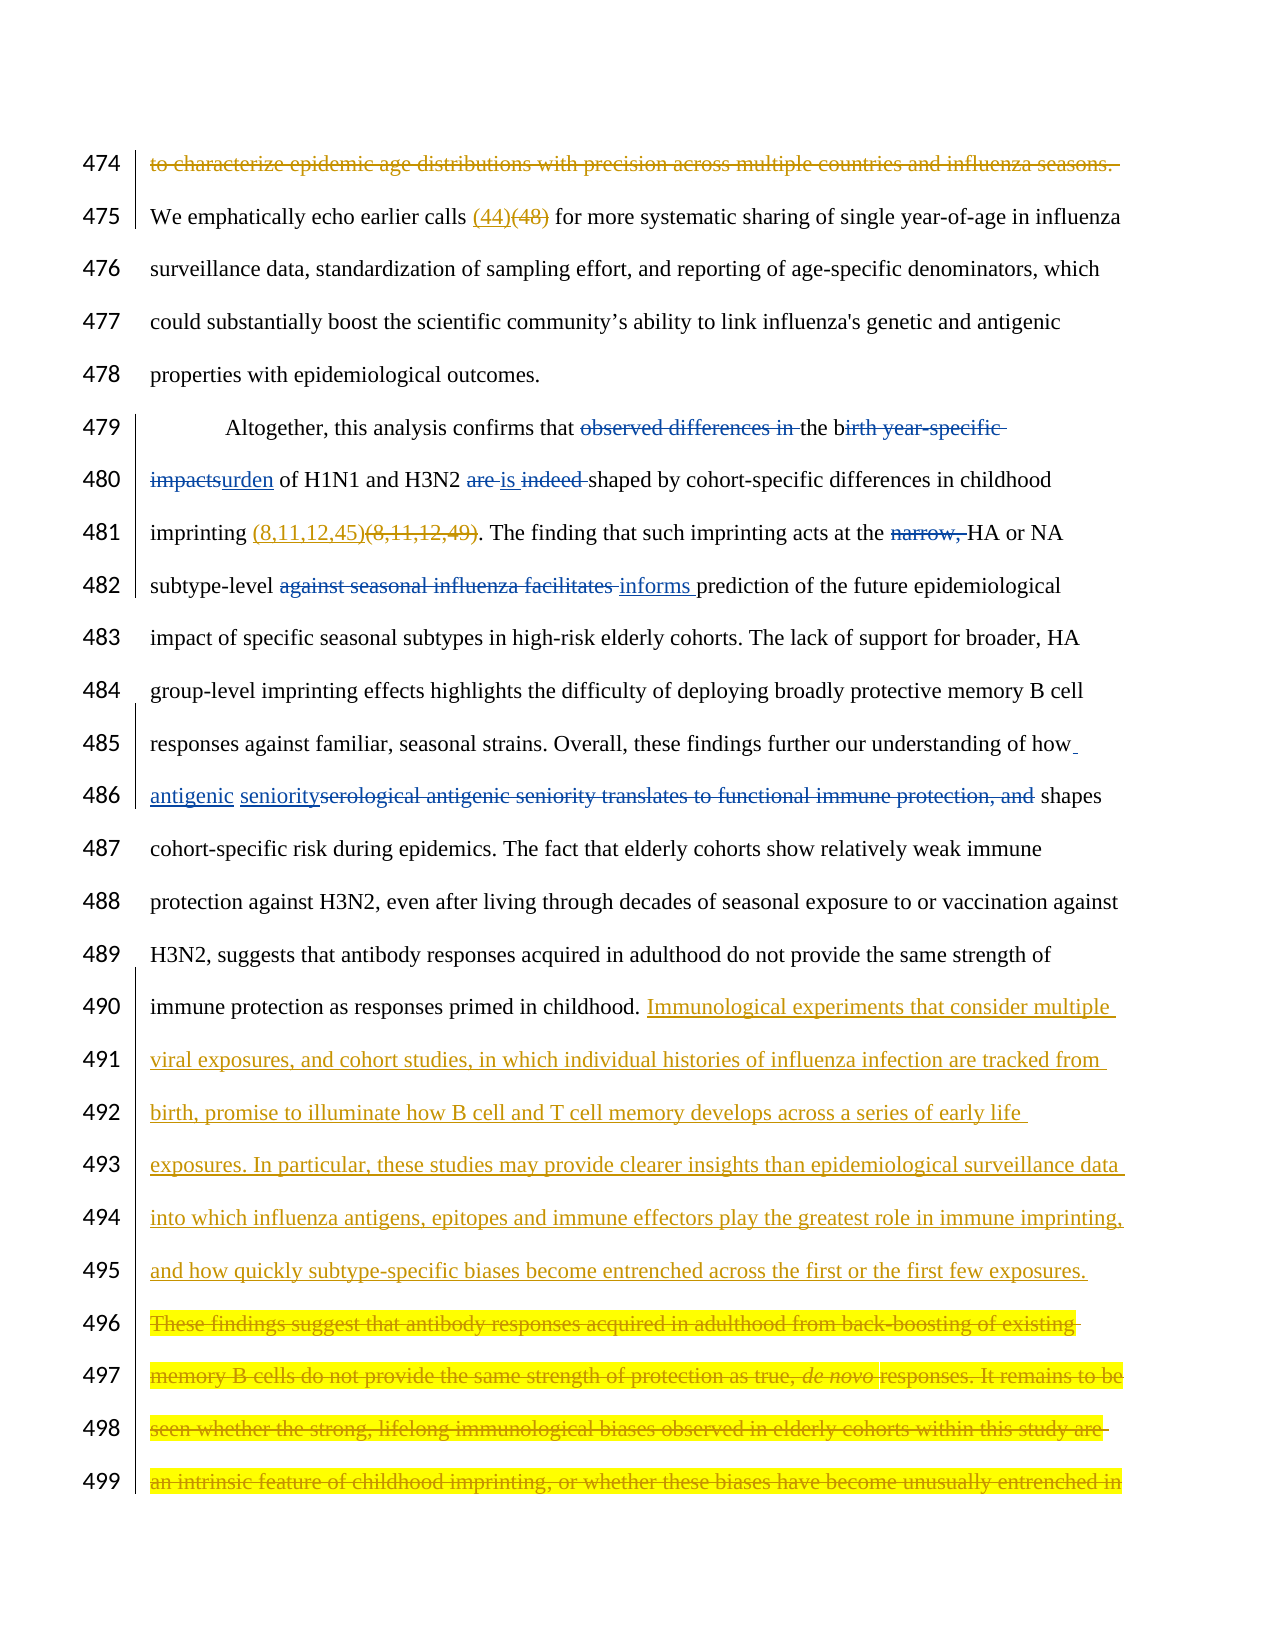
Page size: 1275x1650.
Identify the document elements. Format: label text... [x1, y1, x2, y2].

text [150, 1176, 1125, 1494]
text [150, 150, 1125, 387]
